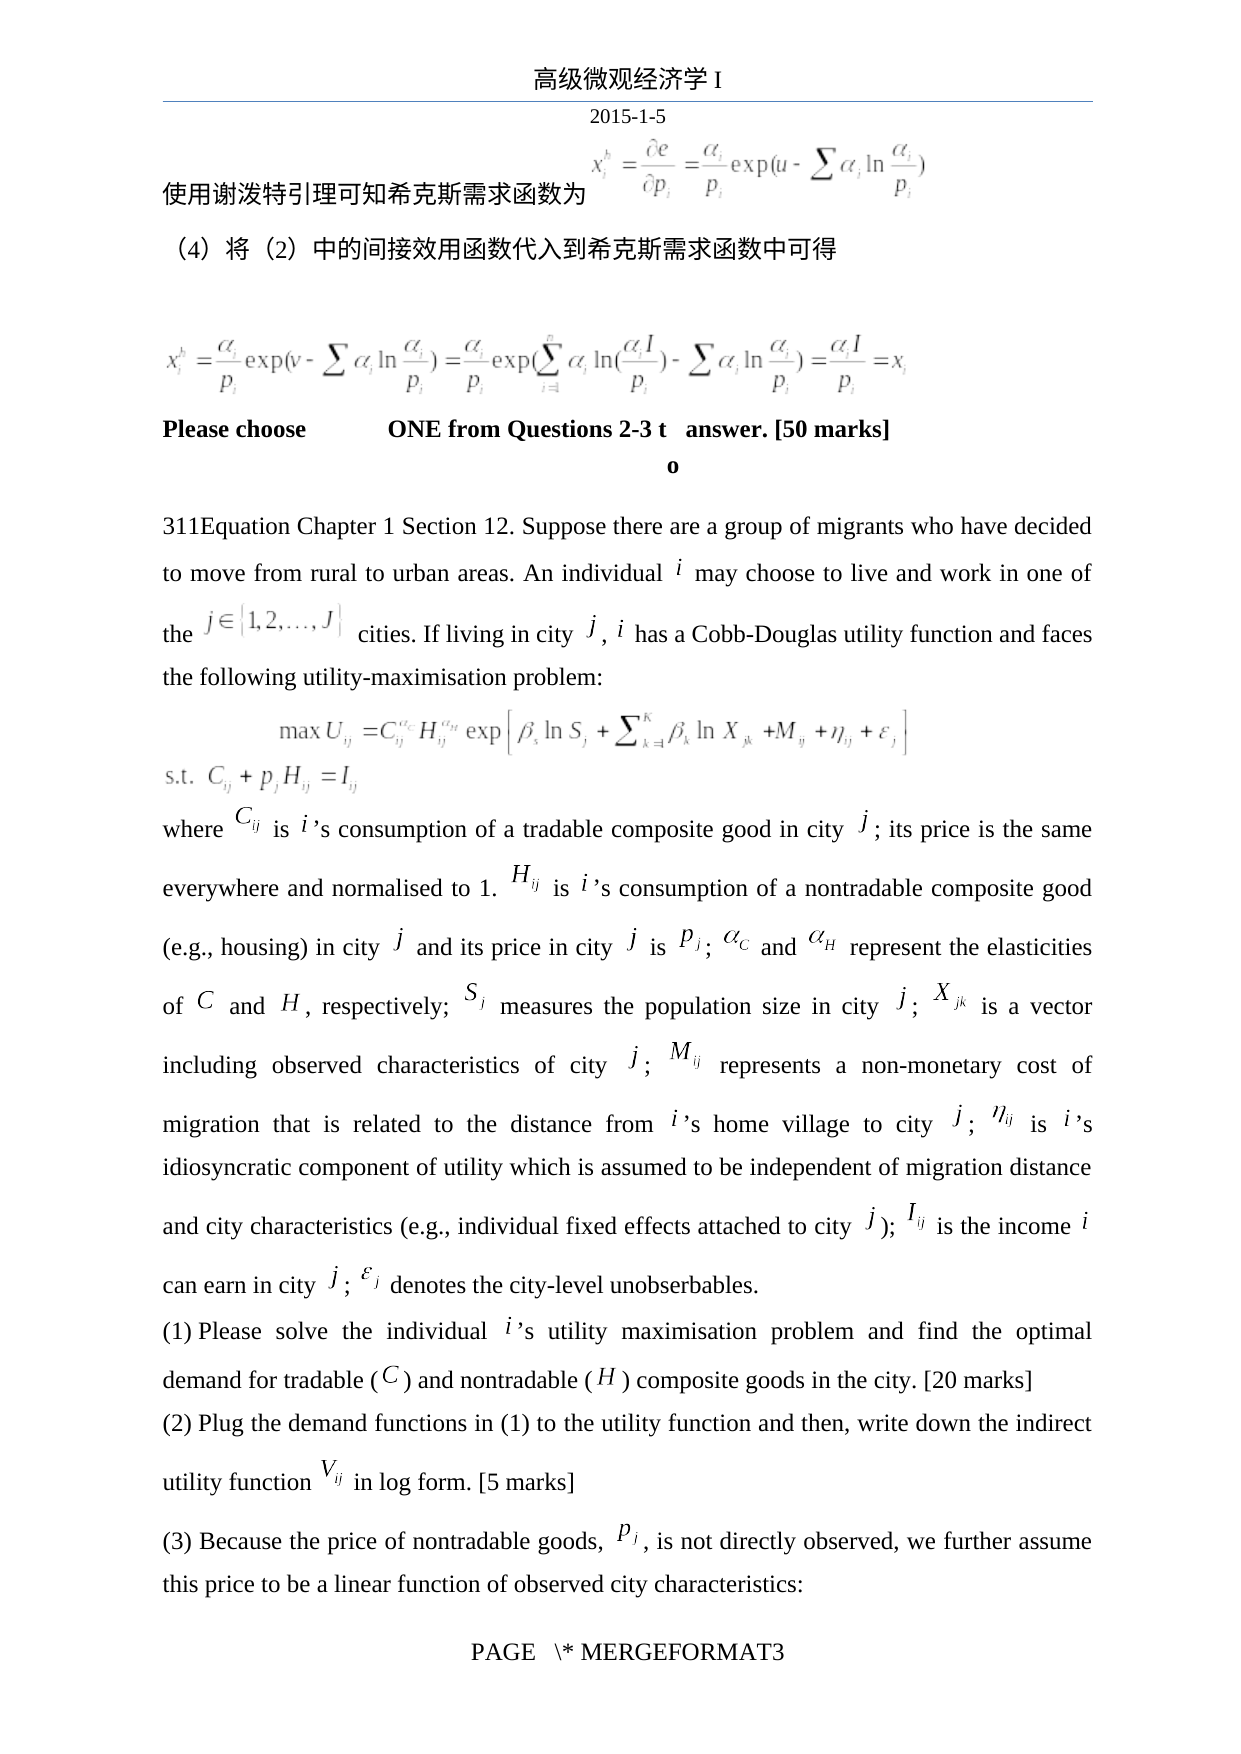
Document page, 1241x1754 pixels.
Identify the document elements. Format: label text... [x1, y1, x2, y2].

list 将（2）中的间接效用函数代入到希克斯需求函数中可得 [162, 229, 1093, 265]
text Please choose ONE from Questions 2-3 to answer. [50 marks] [162, 414, 1093, 479]
text where is ’s consumption of a tradable composite good in city ; its price is the same everywhere and normalised to 1. is ’s consumption of a nontradable composite good (e.g., housing) in city and its price in city is ; and represent the elasticities of and , respectively; measures the population size in city ; is a vector including observed characteristics of city ; represents a non-monetary cost of migration that is related to the distance from ’s home village to city ; is ’s idiosyncratic component of utility which is assumed to be independent of migration distance and city characteristics (e.g., individual fixed effects attached to city ); is the income can earn in city ; denotes the city-level unobserbables. [162, 798, 1093, 1298]
text 2. Suppose there are a group of migrants who have decided to move from rural to urban areas. An individual may choose to live and work in one of the cities. If living in city , has a Cobb-Douglas utility function and faces the following utility-maximisation problem: [162, 511, 1093, 691]
text (3) Because the price of nontradable goods, , is not directly observed, we further assume this price to be a linear function of observed city characteristics: [162, 1510, 1093, 1598]
list Please solve the individual ’s utility maximisation problem and find the optimal demand for tradable () and nontradable () composite goods in the city. [20 marks] [162, 1313, 1093, 1394]
list Plug the demand functions in (1) to the utility function and then, write down the indirect utility function in log form. [5 marks] [162, 1408, 1093, 1496]
list 使用谢泼特引理可知希克斯需求函数为 [162, 133, 1093, 211]
